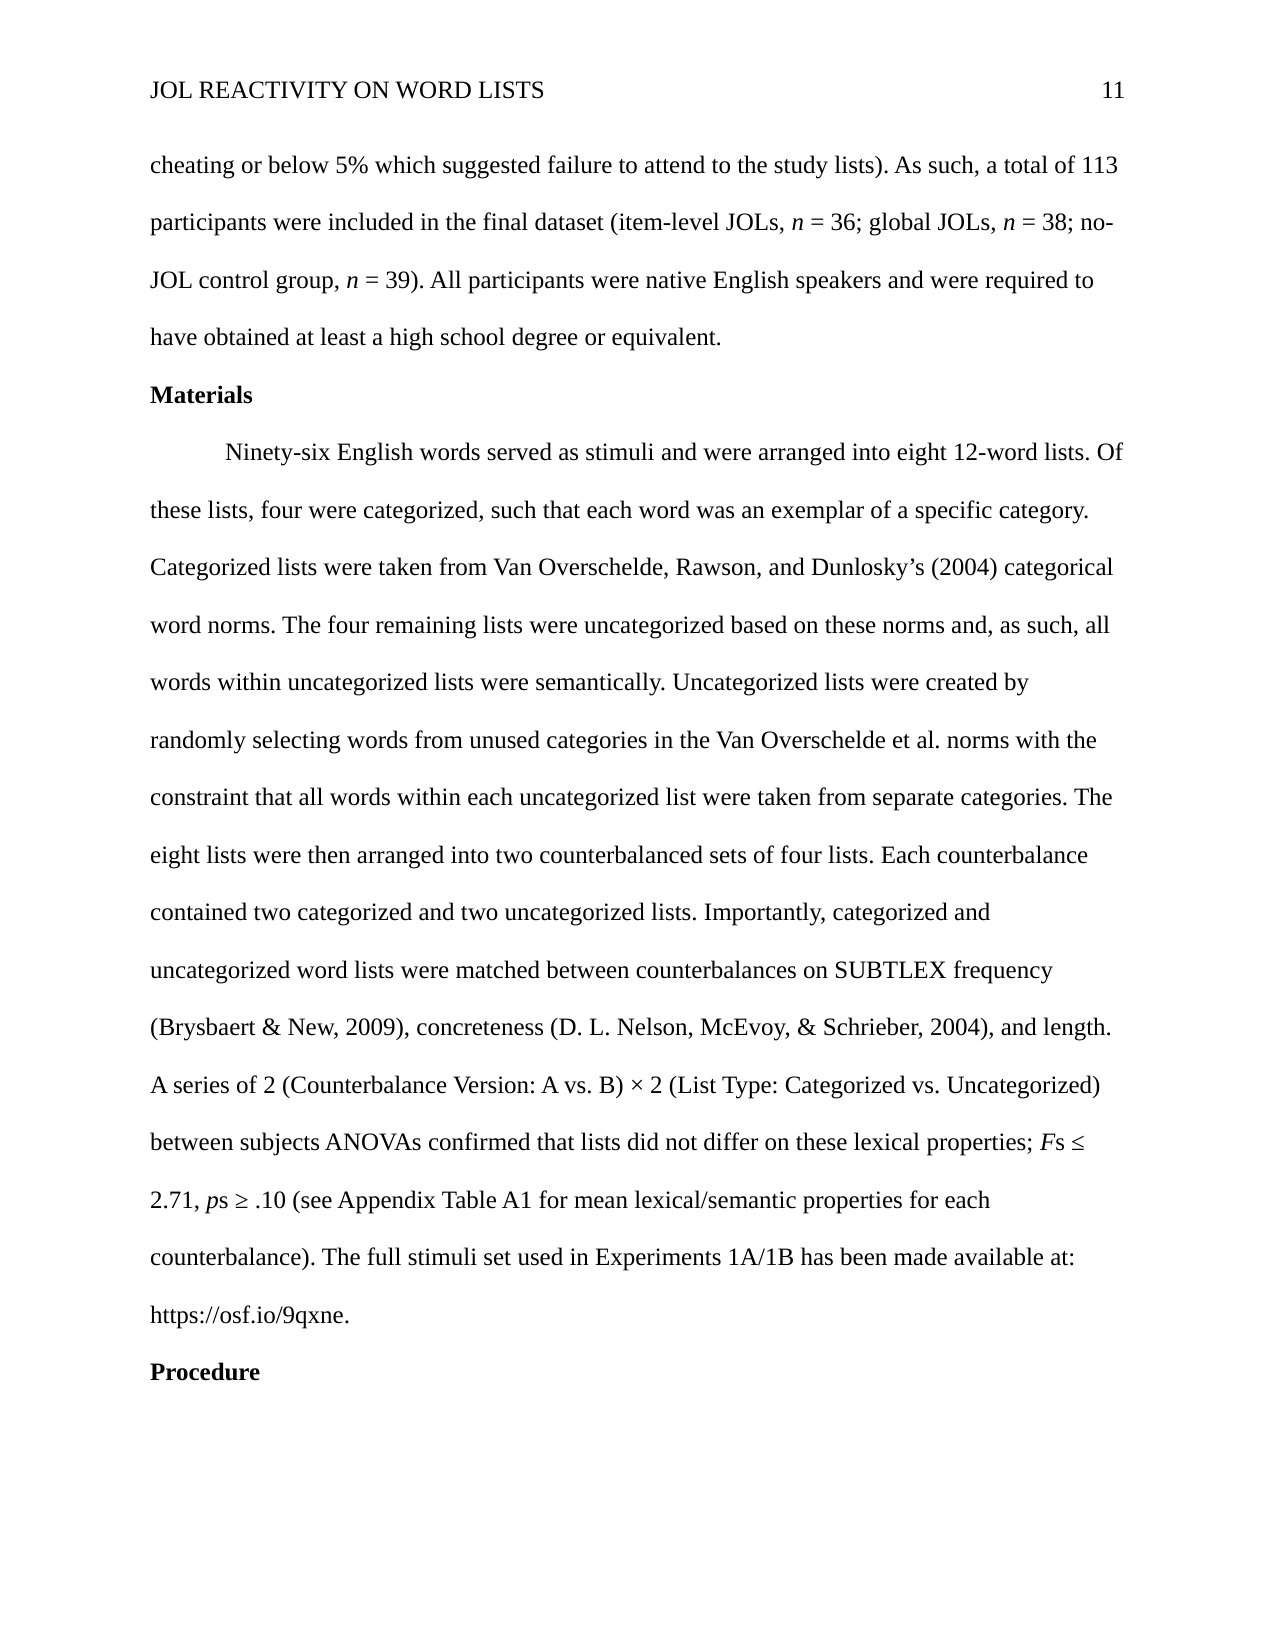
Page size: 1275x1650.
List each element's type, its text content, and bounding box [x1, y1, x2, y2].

text Procedure [150, 1357, 1125, 1386]
text Ninety-six English words served as stimuli and were arranged into eight 12-word lists. Of these lists, four were categorized, such that each word was an exemplar of a specific category. Categorized lists were taken from Van Overschelde, Rawson, and Dunlosky’s (2004) categorical word norms. The four remaining lists were uncategorized based on these norms and, as such, all words within uncategorized lists were semantically. Uncategorized lists were created by randomly selecting words from unused categories in the Van Overschelde et al. norms with the constraint that all words within each uncategorized list were taken from separate categories. The eight lists were then arranged into two counterbalanced sets of four lists. Each counterbalance contained two categorized and two uncategorized lists. Importantly, categorized and uncategorized word lists were matched between counterbalances on SUBTLEX frequency (Brysbaert & New, 2009), concreteness (D. L. Nelson, McEvoy, & Schrieber, 2004), and length. A series of 2 (Counterbalance Version: A vs. B) × 2 (List Type: Categorized vs. Uncategorized) between subjects ANOVAs confirmed that lists did not differ on these lexical properties; Fs ≤ 2.71, ps ≥ .10 (see Appendix Table A1 for mean lexical/semantic properties for each counterbalance). The full stimuli set used in Experiments 1A/1B has been made available at: https://osf.io/9qxne. [150, 437, 1125, 1329]
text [150, 150, 1125, 351]
text Materials [150, 380, 1125, 409]
